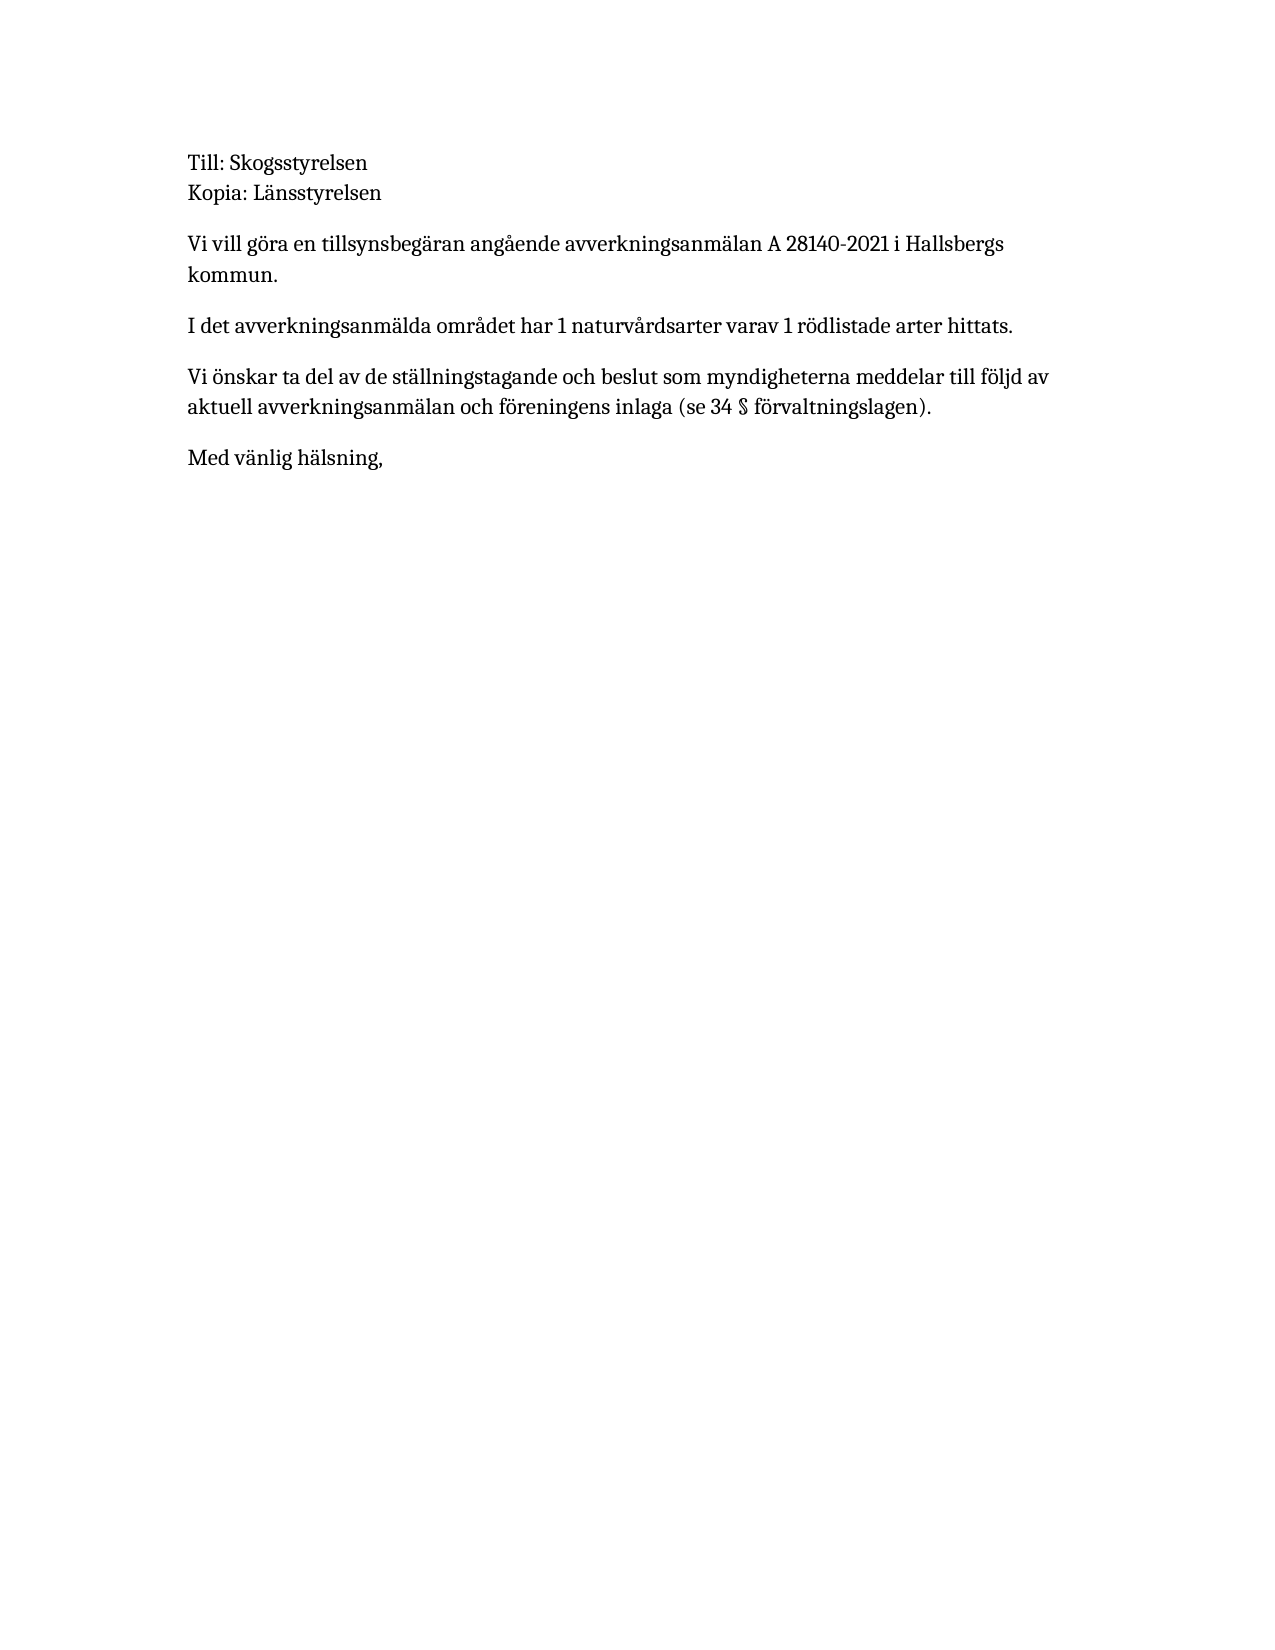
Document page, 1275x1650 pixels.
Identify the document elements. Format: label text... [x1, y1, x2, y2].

text Vi önskar ta del av de ställningstagande och beslut som myndigheterna meddelar till följd av aktuell avverkningsanmälan och föreningens inlaga (se 34 § förvaltningslagen). [187, 363, 1087, 420]
text Med vänlig hälsning, [187, 445, 1087, 501]
text Vi vill göra en tillsynsbegäran angående avverkningsanmälan A 28140-2021 i Hallsbergs kommun. [187, 231, 1087, 288]
text I det avverkningsanmälda området har 1 naturvårdsarter varav 1 rödlistade arter hittats. [187, 312, 1087, 339]
text Till: Skogsstyrelsen Kopia: Länsstyrelsen [187, 150, 1087, 207]
